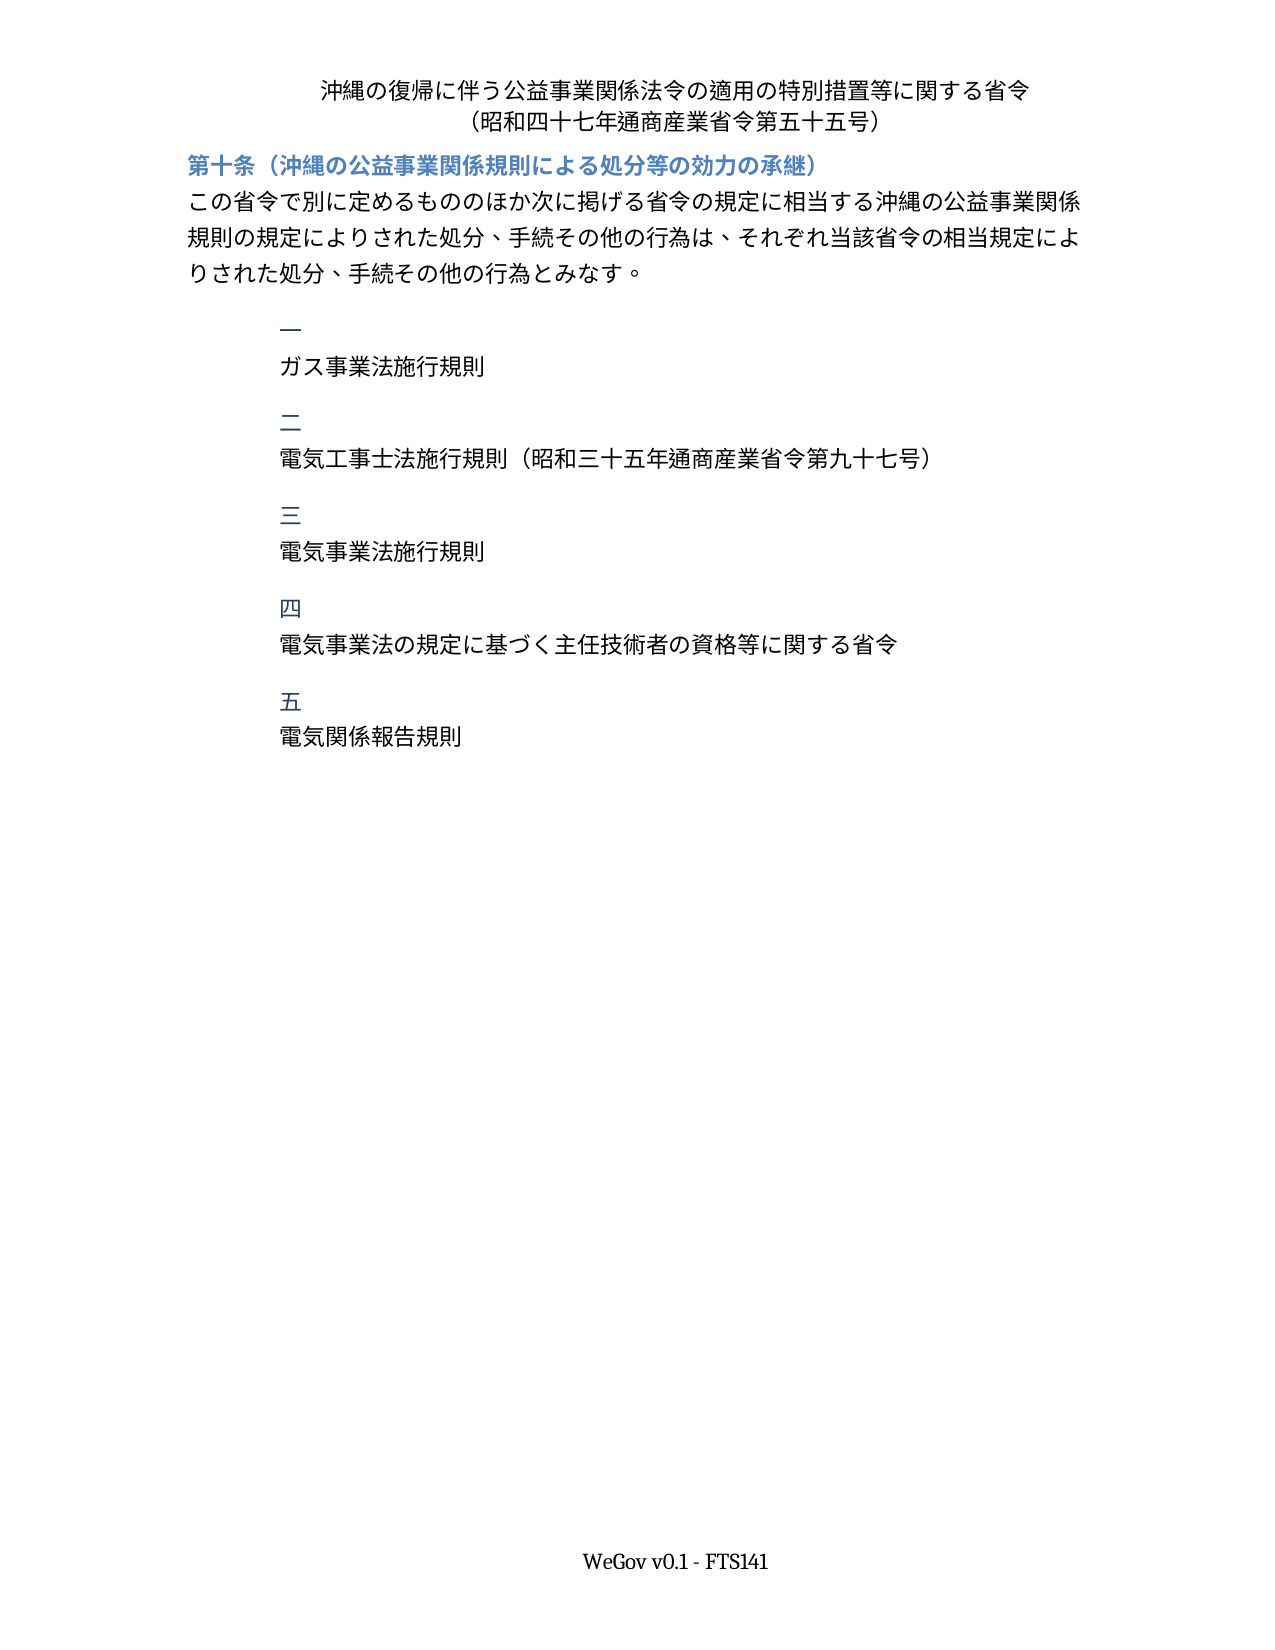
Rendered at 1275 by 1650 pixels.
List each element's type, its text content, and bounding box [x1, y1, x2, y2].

text 電気事業法の規定に基づく主任技術者の資格等に関する省令 [279, 629, 1087, 660]
text この省令で別に定めるもののほか次に掲げる省令の規定に相当する沖縄の公益事業関係規則の規定によりされた処分、手続その他の行為は、それぞれ当該省令の相当規定によりされた処分、手続その他の行為とみなす。 [187, 186, 1087, 289]
subtitle 五 [279, 685, 1087, 717]
text ガス事業法施行規則 [279, 351, 1087, 382]
subtitle 三 [279, 500, 1087, 531]
subtitle 一 [279, 314, 1087, 346]
subtitle 四 [279, 593, 1087, 624]
subtitle 二 [279, 407, 1087, 438]
text 電気事業法施行規則 [279, 536, 1087, 567]
subtitle 第十条（沖縄の公益事業関係規則による処分等の効力の承継） [187, 150, 1087, 181]
text 電気工事士法施行規則（昭和三十五年通商産業省令第九十七号） [279, 443, 1087, 474]
text 電気関係報告規則 [279, 721, 1087, 753]
